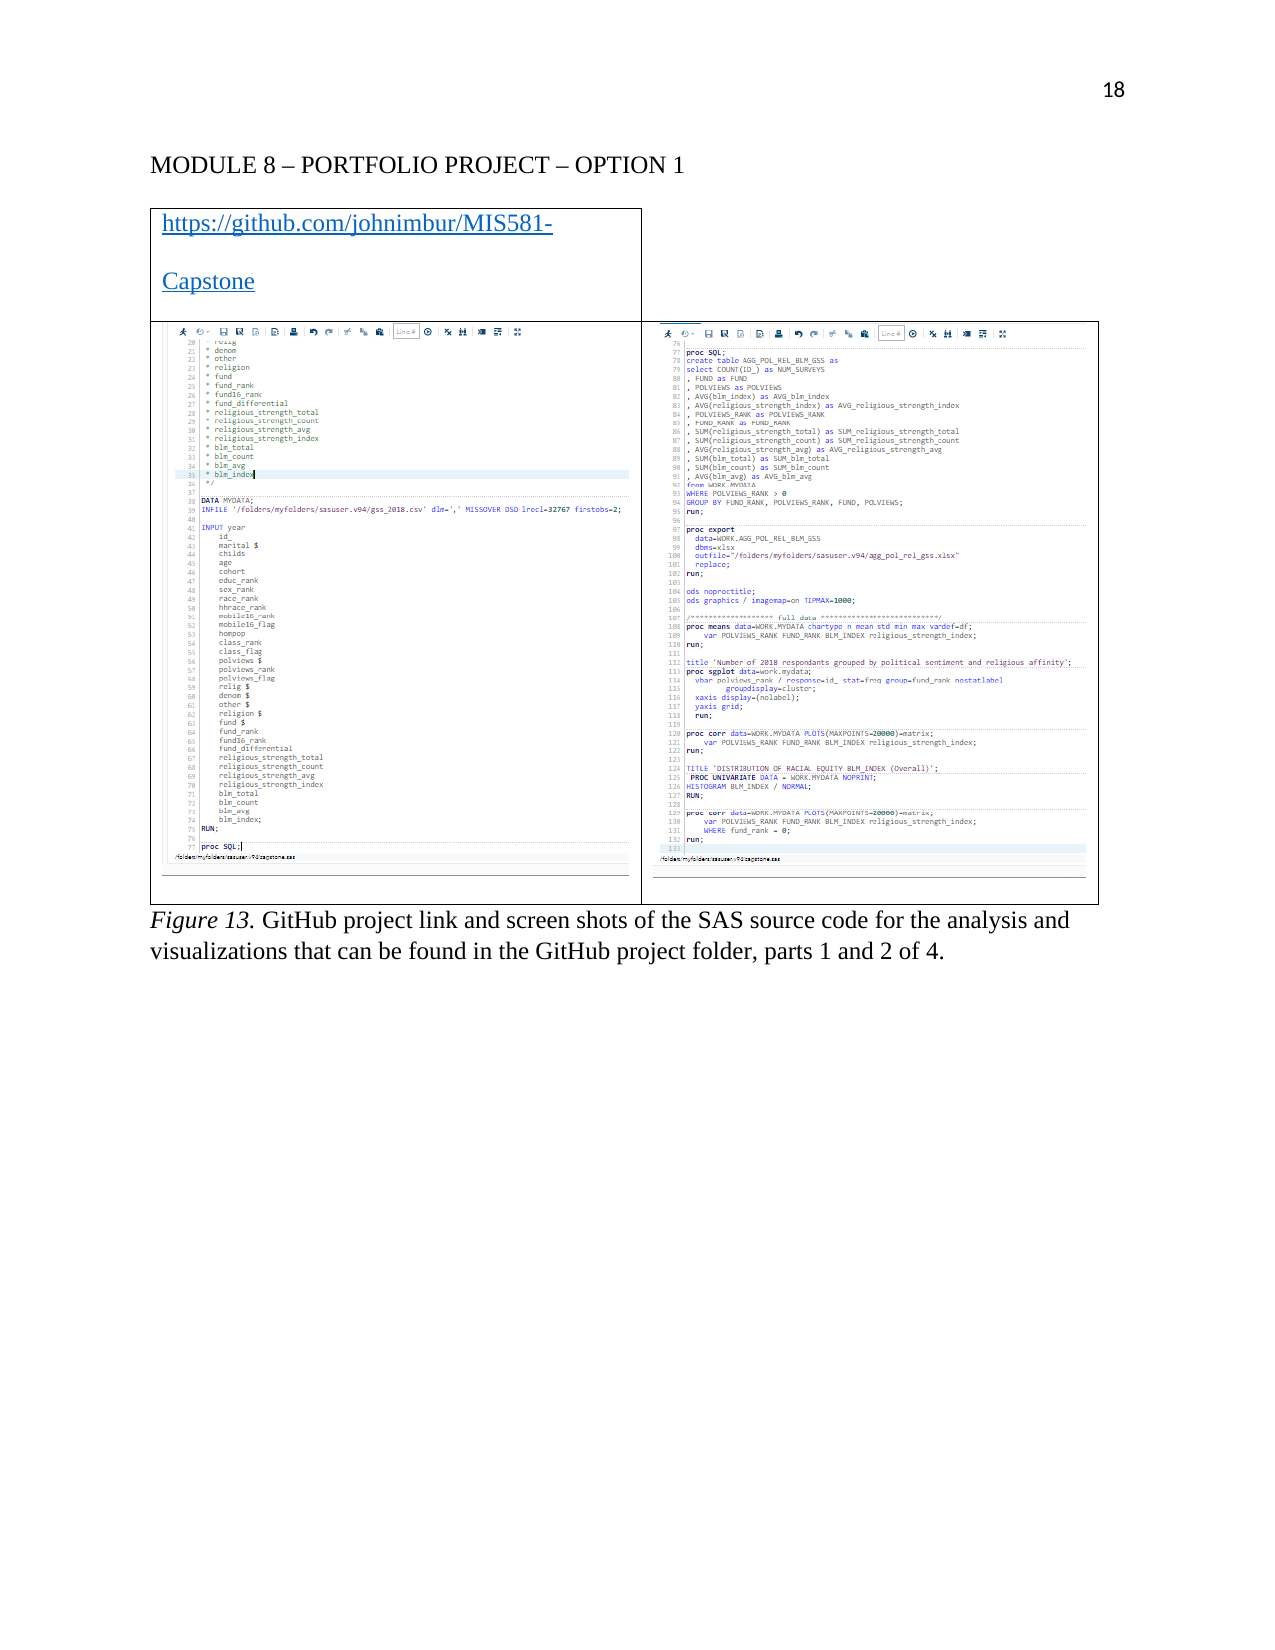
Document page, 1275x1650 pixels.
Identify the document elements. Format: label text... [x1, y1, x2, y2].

picture [161, 322, 629, 876]
table_cell [642, 322, 1098, 904]
text Figure 13. GitHub project link and screen shots of the SAS source code for the analysis and visualizations that can be found in the GitHub project folder, parts 1 and 2 of 4. [150, 905, 1125, 964]
picture [653, 322, 1086, 878]
table_cell [151, 322, 641, 904]
text MODULE 8 – PORTFOLIO PROJECT – OPTION 1 [150, 150, 1125, 179]
table_header https://github.com/johnimbur/MIS581-Capstone [151, 209, 641, 321]
